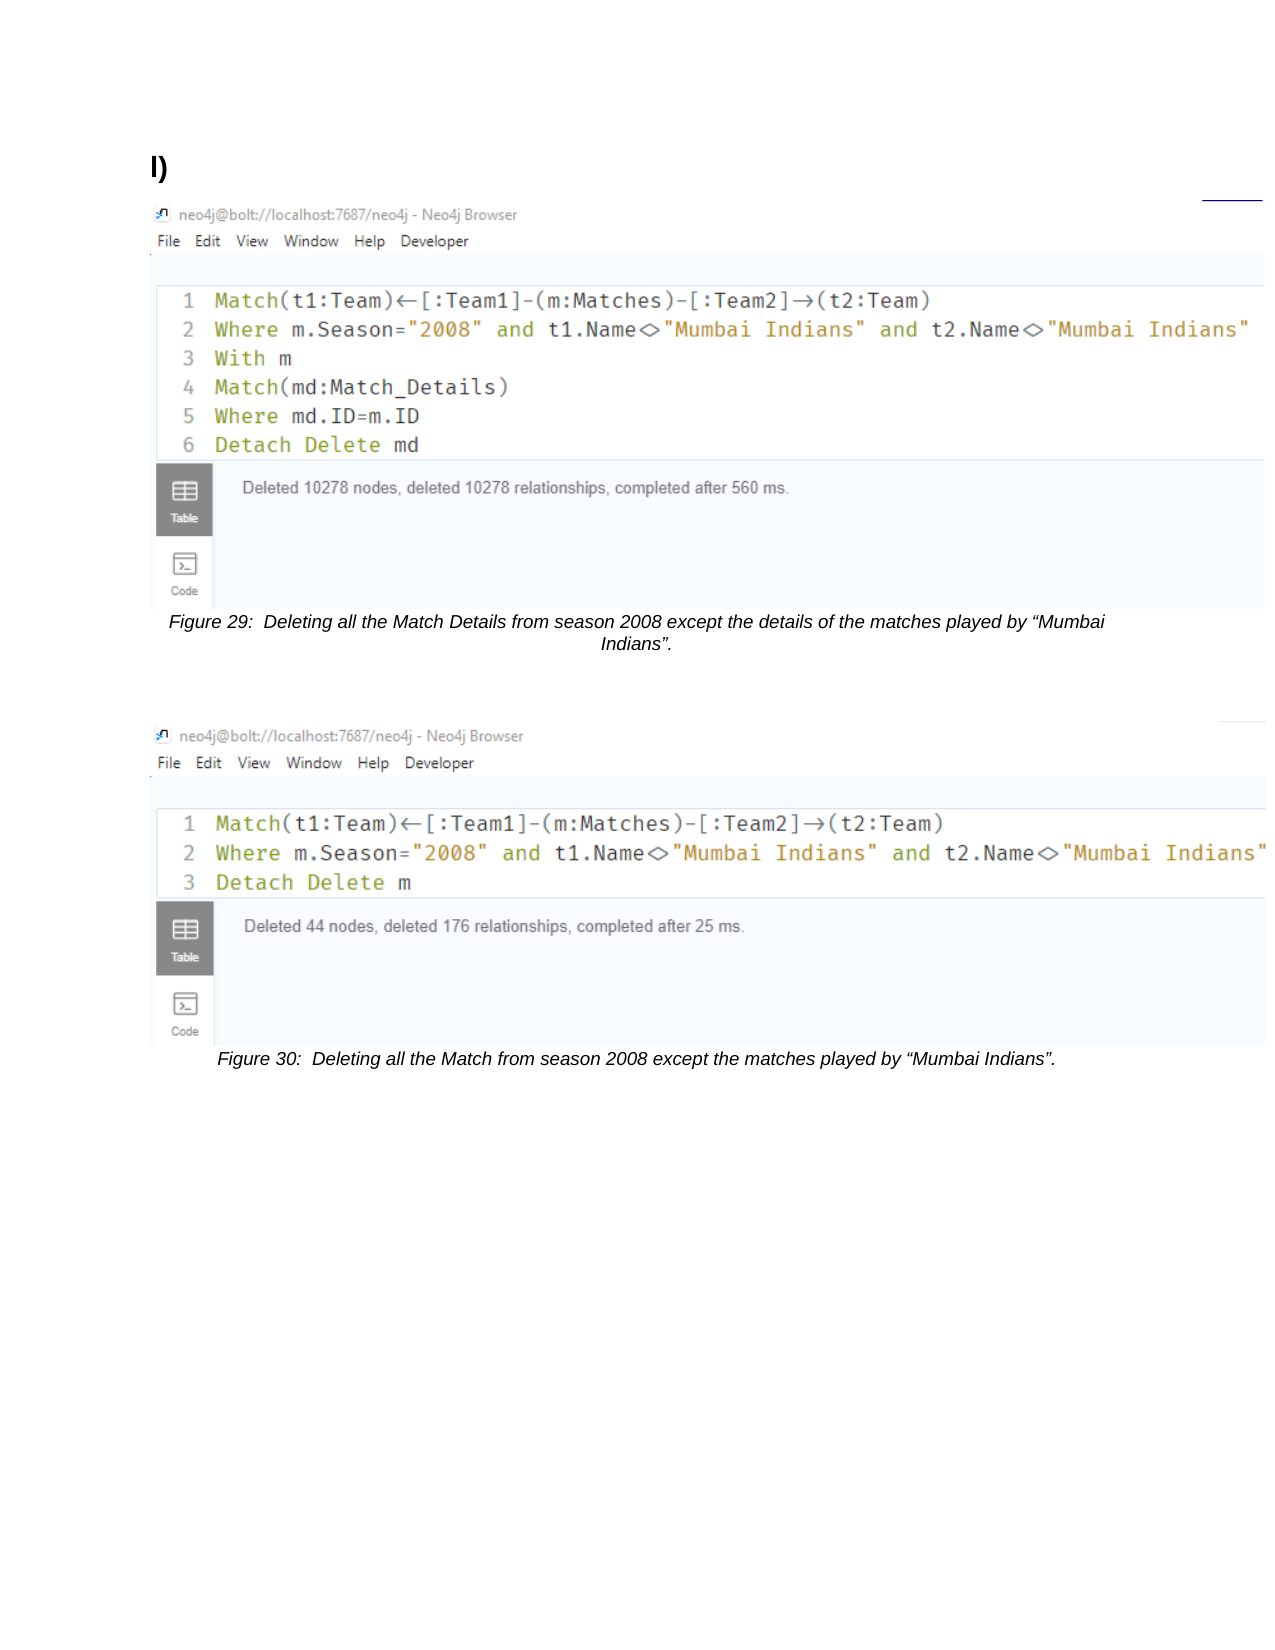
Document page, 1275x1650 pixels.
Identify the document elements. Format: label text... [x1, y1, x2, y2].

picture [150, 721, 1266, 1046]
picture [150, 200, 1265, 609]
text Figure 30: Deleting all the Match from season 2008 except the matches played by “Mumbai Indians”. [150, 1047, 1125, 1069]
text Figure 29: Deleting all the Match Details from season 2008 except the details of the matches played by “Mumbai Indians”. [150, 611, 1125, 654]
subtitle l) [150, 150, 1125, 183]
